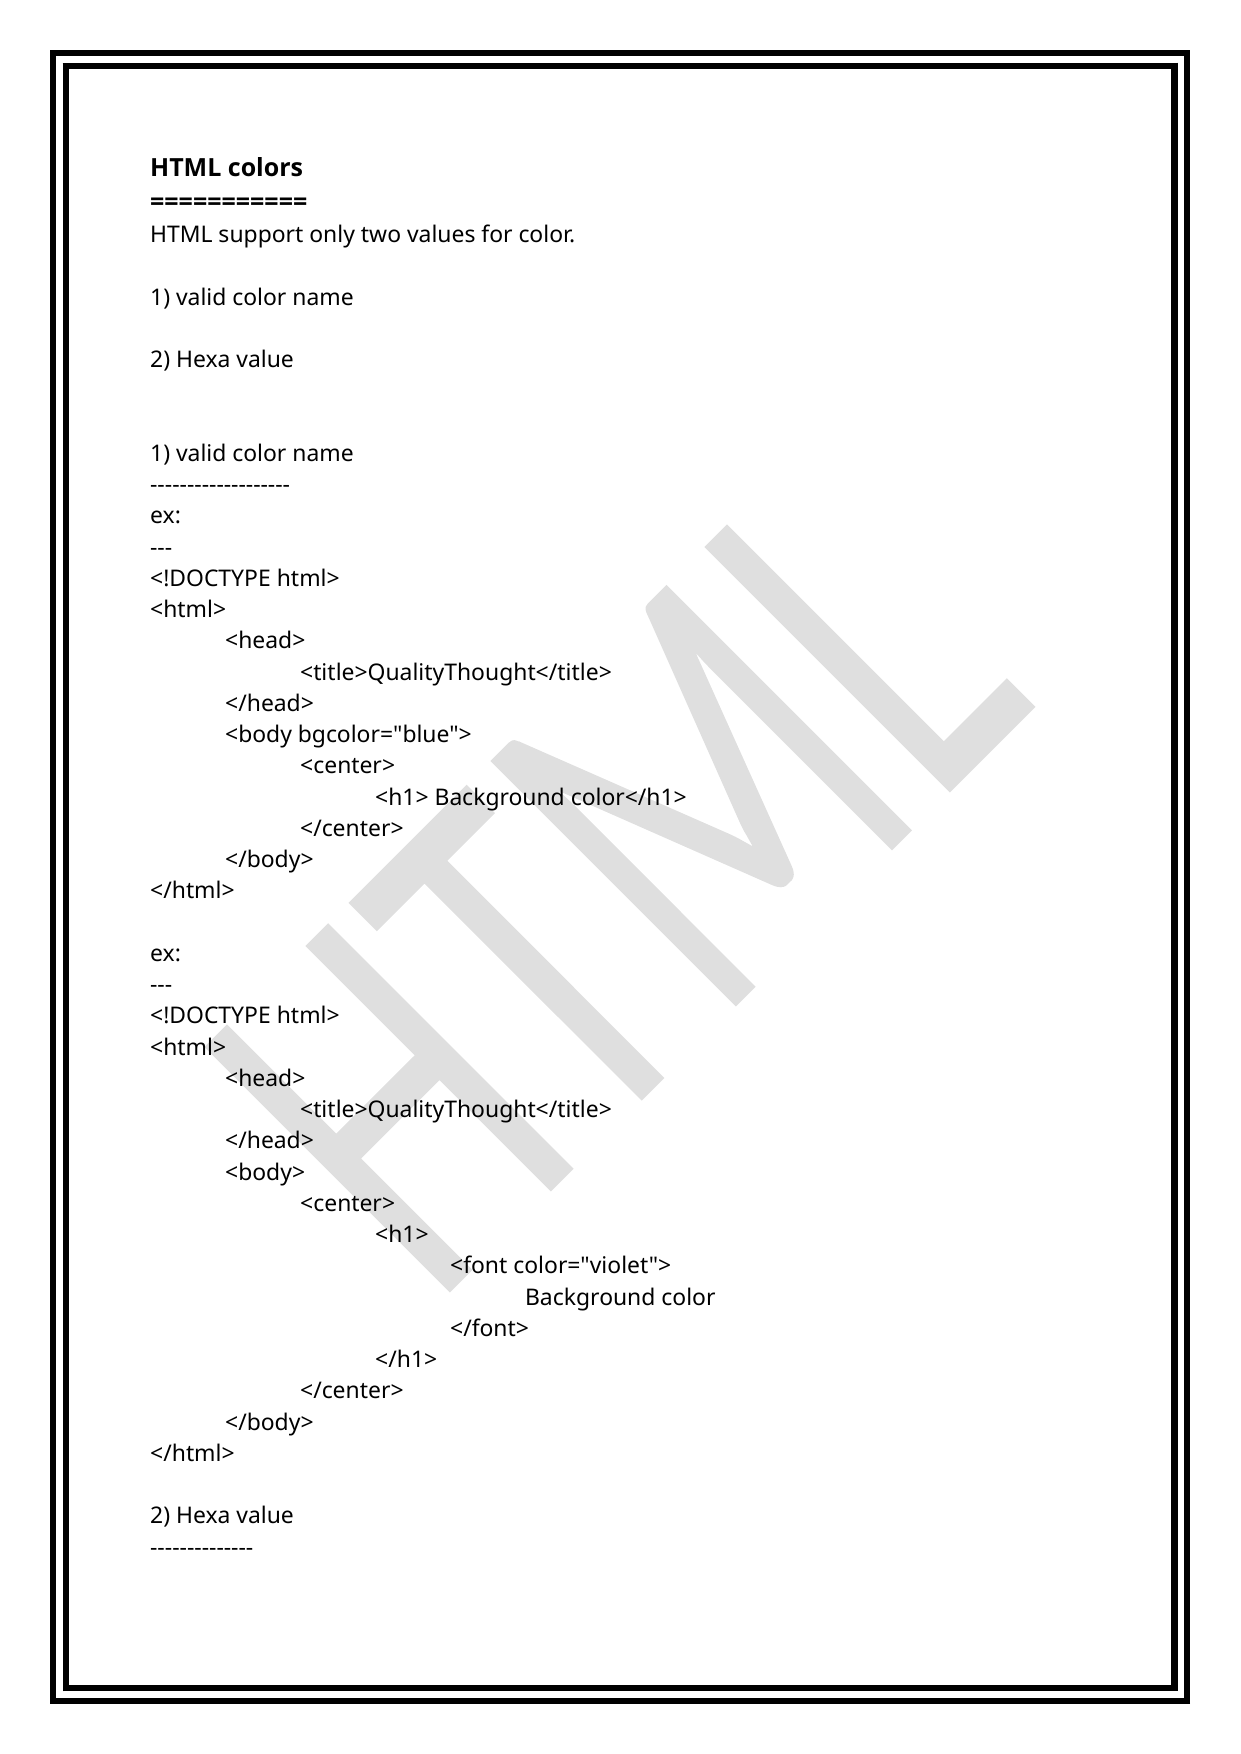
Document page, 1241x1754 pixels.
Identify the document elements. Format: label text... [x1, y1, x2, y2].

text <html> [150, 593, 1090, 624]
text </html> [150, 1437, 1090, 1468]
text <!DOCTYPE html> [150, 562, 1090, 593]
text </font> [150, 1312, 1090, 1343]
text </head> [150, 1124, 1090, 1156]
text </html> [150, 874, 1090, 906]
text </h1> [150, 1343, 1090, 1374]
text HTML colors [150, 150, 1090, 184]
text 2) Hexa value [150, 1499, 1090, 1531]
text <body> [150, 1156, 1090, 1187]
text 1) valid color name [150, 281, 1090, 312]
text <h1> Background color</h1> [150, 781, 1090, 812]
text <center> [150, 1187, 1090, 1218]
text --- [150, 531, 1090, 562]
text 1) valid color name [150, 437, 1090, 468]
text Background color [150, 1281, 1090, 1312]
text =========== [150, 184, 1090, 218]
text <!DOCTYPE html> [150, 999, 1090, 1031]
text <html> [150, 1031, 1090, 1062]
text ex: [150, 499, 1090, 531]
text <title>QualityThought</title> [150, 656, 1090, 687]
text <font color="violet"> [150, 1249, 1090, 1281]
text </center> [150, 1374, 1090, 1406]
text <head> [150, 624, 1090, 656]
text <head> [150, 1062, 1090, 1093]
text <body bgcolor="blue"> [150, 718, 1090, 749]
text </body> [150, 1406, 1090, 1437]
text ------------------- [150, 468, 1090, 499]
text <title>QualityThought</title> [150, 1093, 1090, 1124]
text </body> [150, 843, 1090, 874]
text </center> [150, 812, 1090, 843]
text -------------- [150, 1531, 1090, 1562]
text HTML support only two values for color. [150, 218, 1090, 249]
text </head> [150, 687, 1090, 718]
text 2) Hexa value [150, 343, 1090, 374]
text <center> [150, 749, 1090, 781]
text --- [150, 968, 1090, 999]
text <h1> [150, 1218, 1090, 1249]
text ex: [150, 937, 1090, 968]
